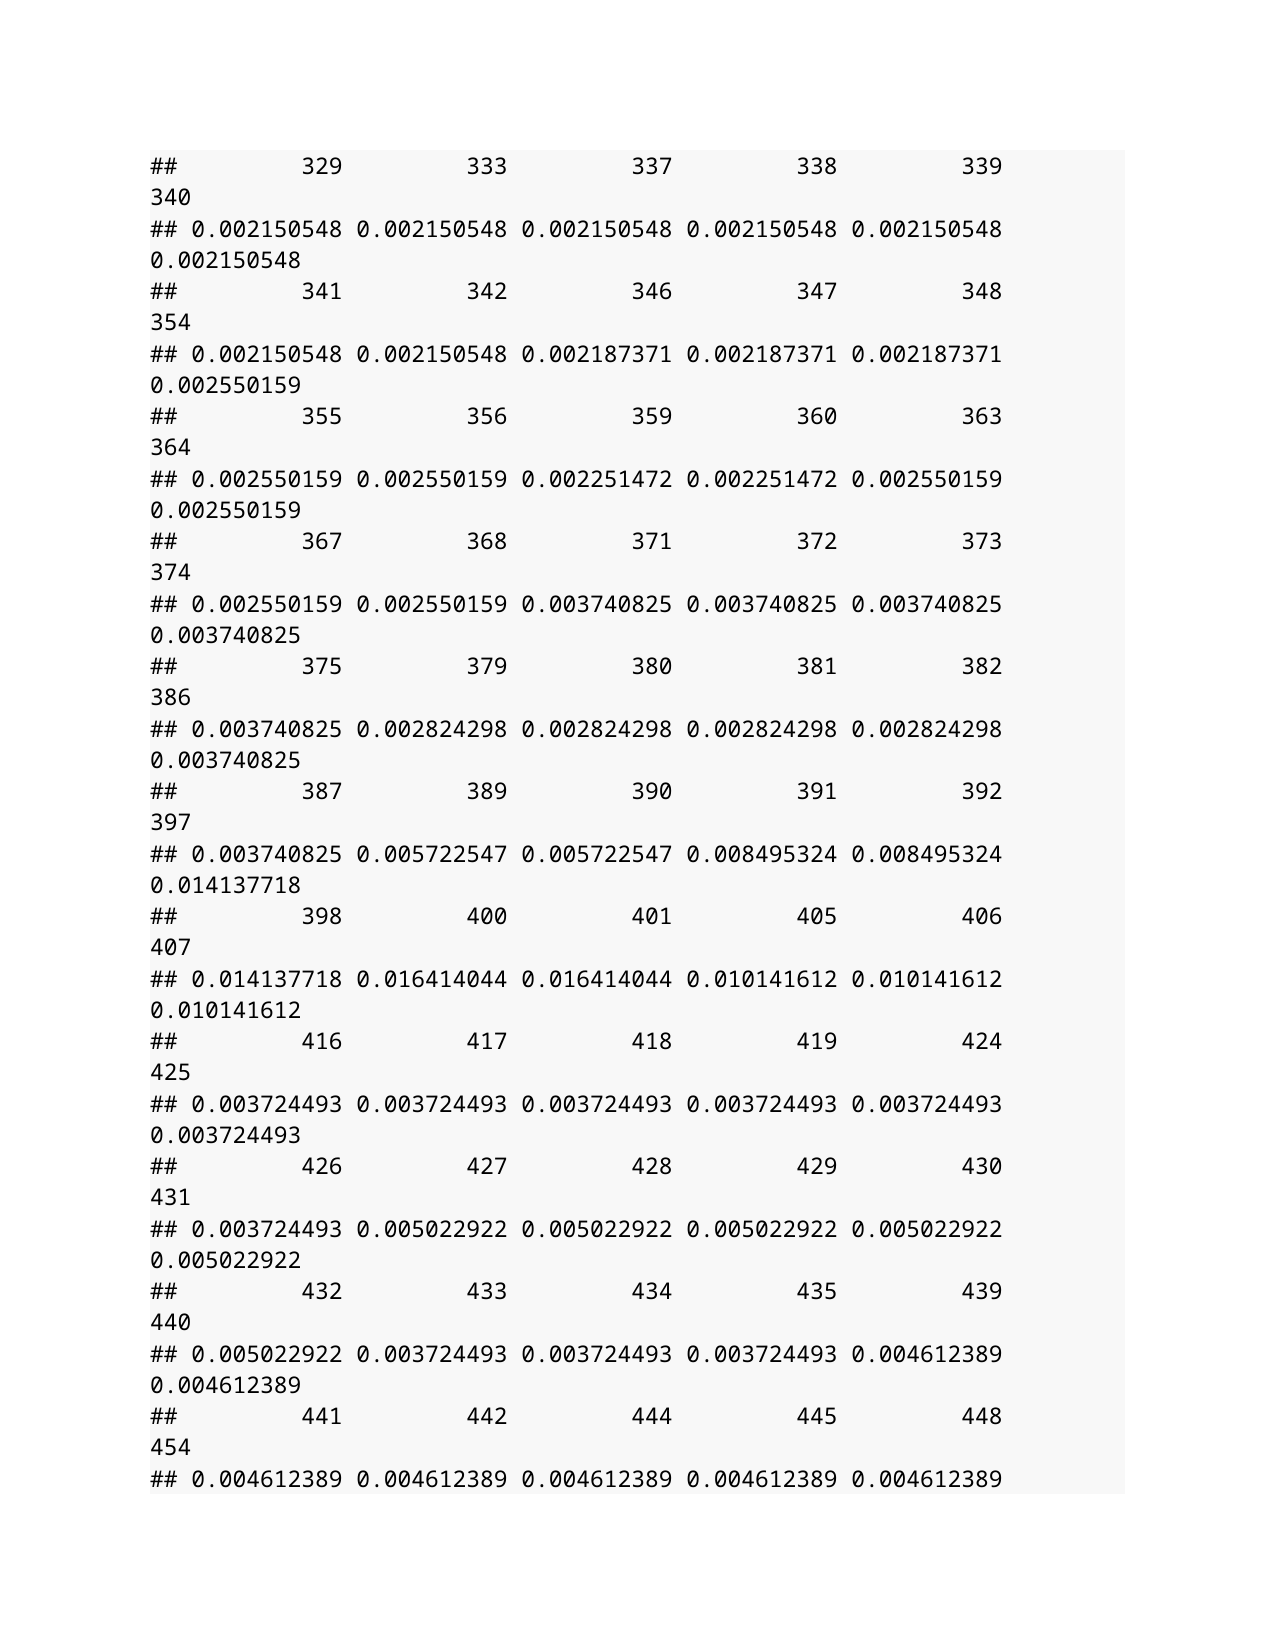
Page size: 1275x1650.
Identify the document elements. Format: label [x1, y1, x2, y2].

text [150, 150, 1125, 1494]
